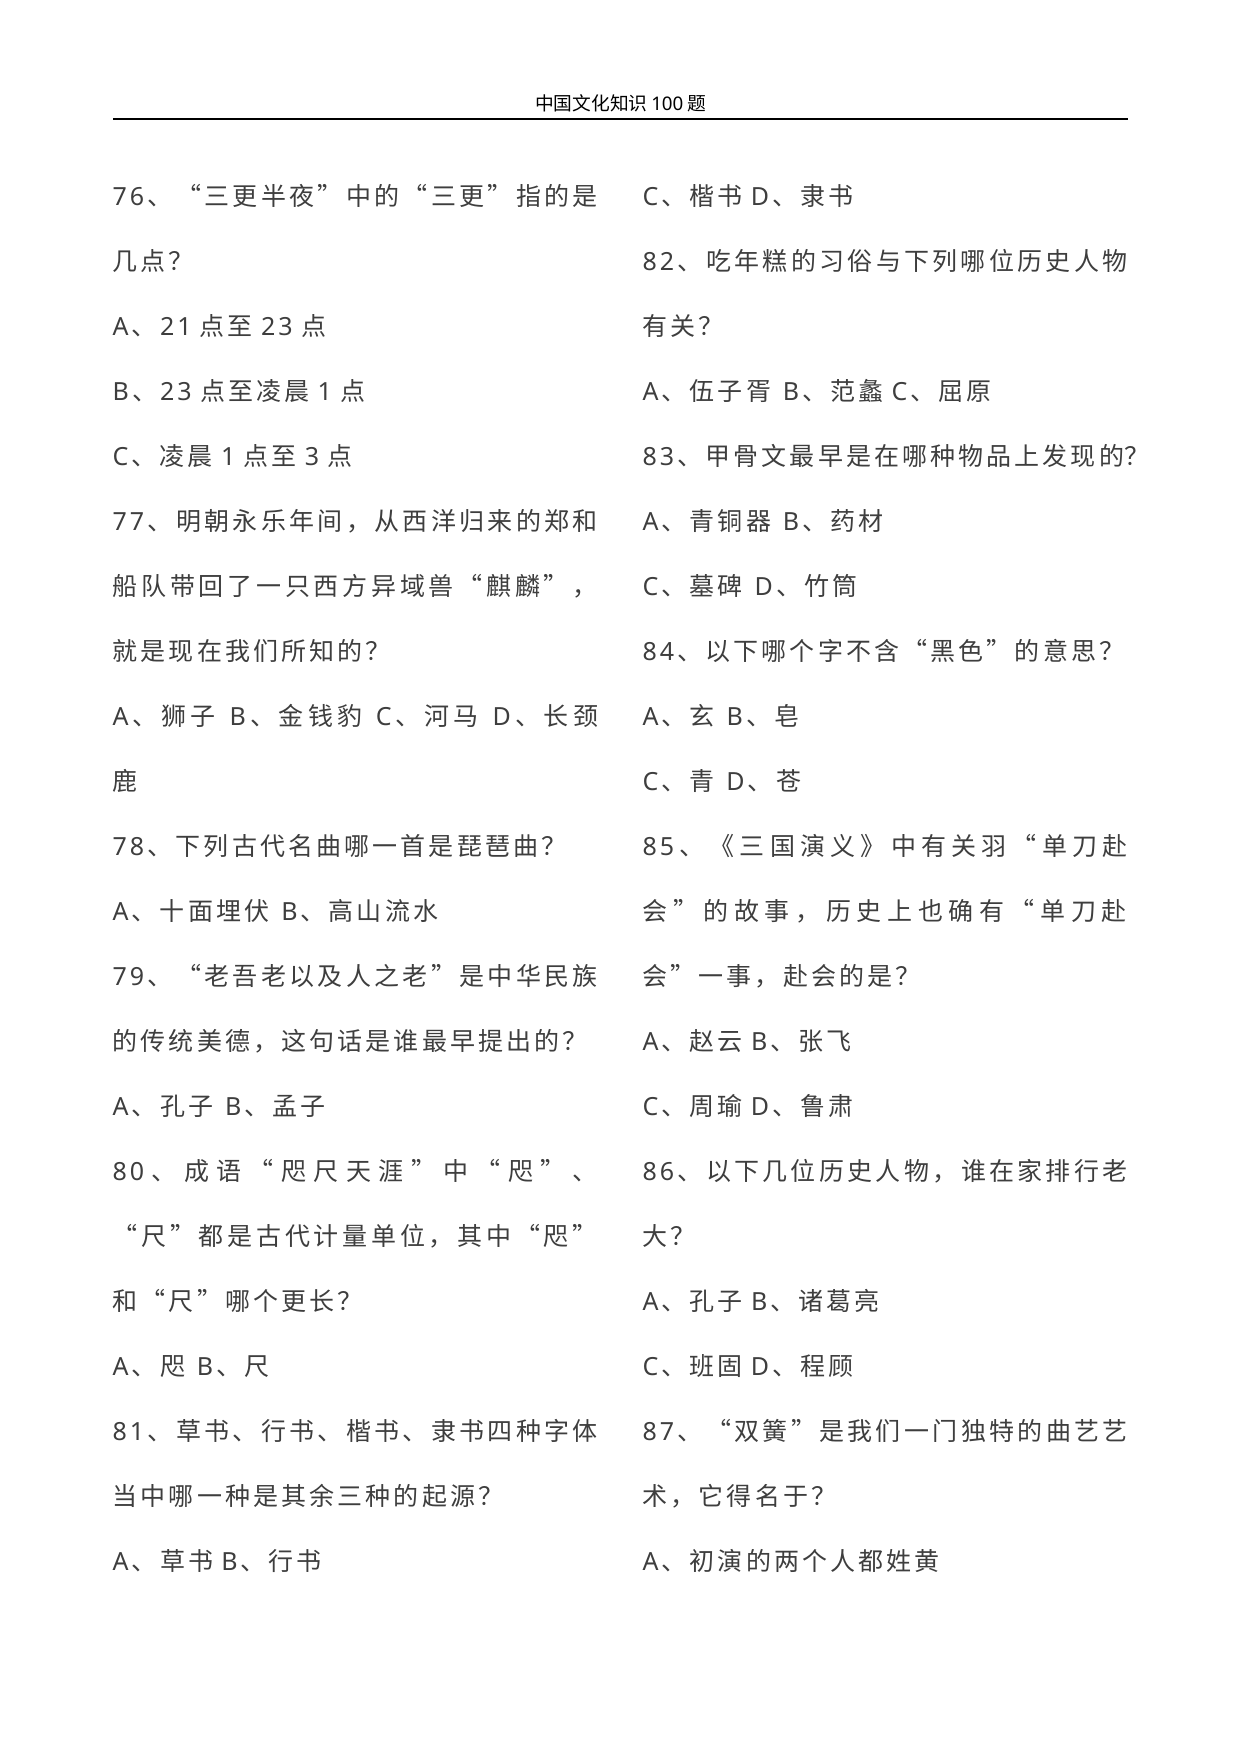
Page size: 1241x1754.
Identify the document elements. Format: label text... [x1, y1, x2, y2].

text A、草书B、行书 [112, 1527, 598, 1592]
text A、孔子 B、孟子 [112, 1072, 598, 1137]
text 80、成语“咫尺天涯”中“咫”、“尺”都是古代计量单位，其中“咫”和“尺”哪个更长？ [112, 1137, 598, 1332]
text A、赵云B、张飞 [642, 1007, 1128, 1072]
text C、凌晨1点至3点 [112, 422, 598, 487]
text A、孔子B、诸葛亮 [642, 1267, 1128, 1332]
text A、伍子胥 B、范蠡C、屈原 [642, 357, 1128, 422]
text 86、以下几位历史人物，谁在家排行老大？ [642, 1137, 1128, 1267]
text 81、草书、行书、楷书、隶书四种字体当中哪一种是其余三种的起源？ [112, 1397, 598, 1527]
text 76、“三更半夜”中的“三更”指的是几点？ [112, 162, 598, 292]
text 87、“双簧”是我们一门独特的曲艺艺术，它得名于？ [642, 1397, 1128, 1527]
text C、周瑜D、鲁肃 [642, 1072, 1128, 1137]
text B、23点至凌晨1点 [112, 357, 598, 422]
text C、班固D、程顾 [642, 1332, 1128, 1397]
text 78、下列古代名曲哪一首是琵琶曲？ [112, 812, 598, 877]
text C、楷书D、隶书 [642, 162, 1128, 227]
text A、初演的两个人都姓黄 [642, 1527, 1128, 1592]
text C、墓碑 D、竹筒 [642, 552, 1128, 617]
text 84、以下哪个字不含“黑色”的意思？ [642, 617, 1128, 682]
text C、青 D、苍 [642, 747, 1128, 812]
text A、21点至23点 [112, 292, 598, 357]
text A、十面埋伏 B、高山流水 [112, 877, 598, 942]
text 77、明朝永乐年间，从西洋归来的郑和船队带回了一只西方异域兽“麒麟”，就是现在我们所知的？ [112, 487, 598, 682]
text A、咫 B、尺 [112, 1332, 598, 1397]
text A、狮子 B、金钱豹 C、河马 D、长颈鹿 [112, 682, 598, 812]
text A、玄 B、皂 [642, 682, 1128, 747]
text 82、吃年糕的习俗与下列哪位历史人物有关？ [642, 227, 1128, 357]
text 83、甲骨文最早是在哪种物品上发现的？ [642, 422, 1128, 487]
text 79、“老吾老以及人之老”是中华民族的传统美德，这句话是谁最早提出的？ [112, 942, 598, 1072]
text 85、《三国演义》中有关羽“单刀赴会”的故事，历史上也确有“单刀赴会”一事，赴会的是？ [642, 812, 1128, 1007]
text A、青铜器 B、药材 [642, 487, 1128, 552]
